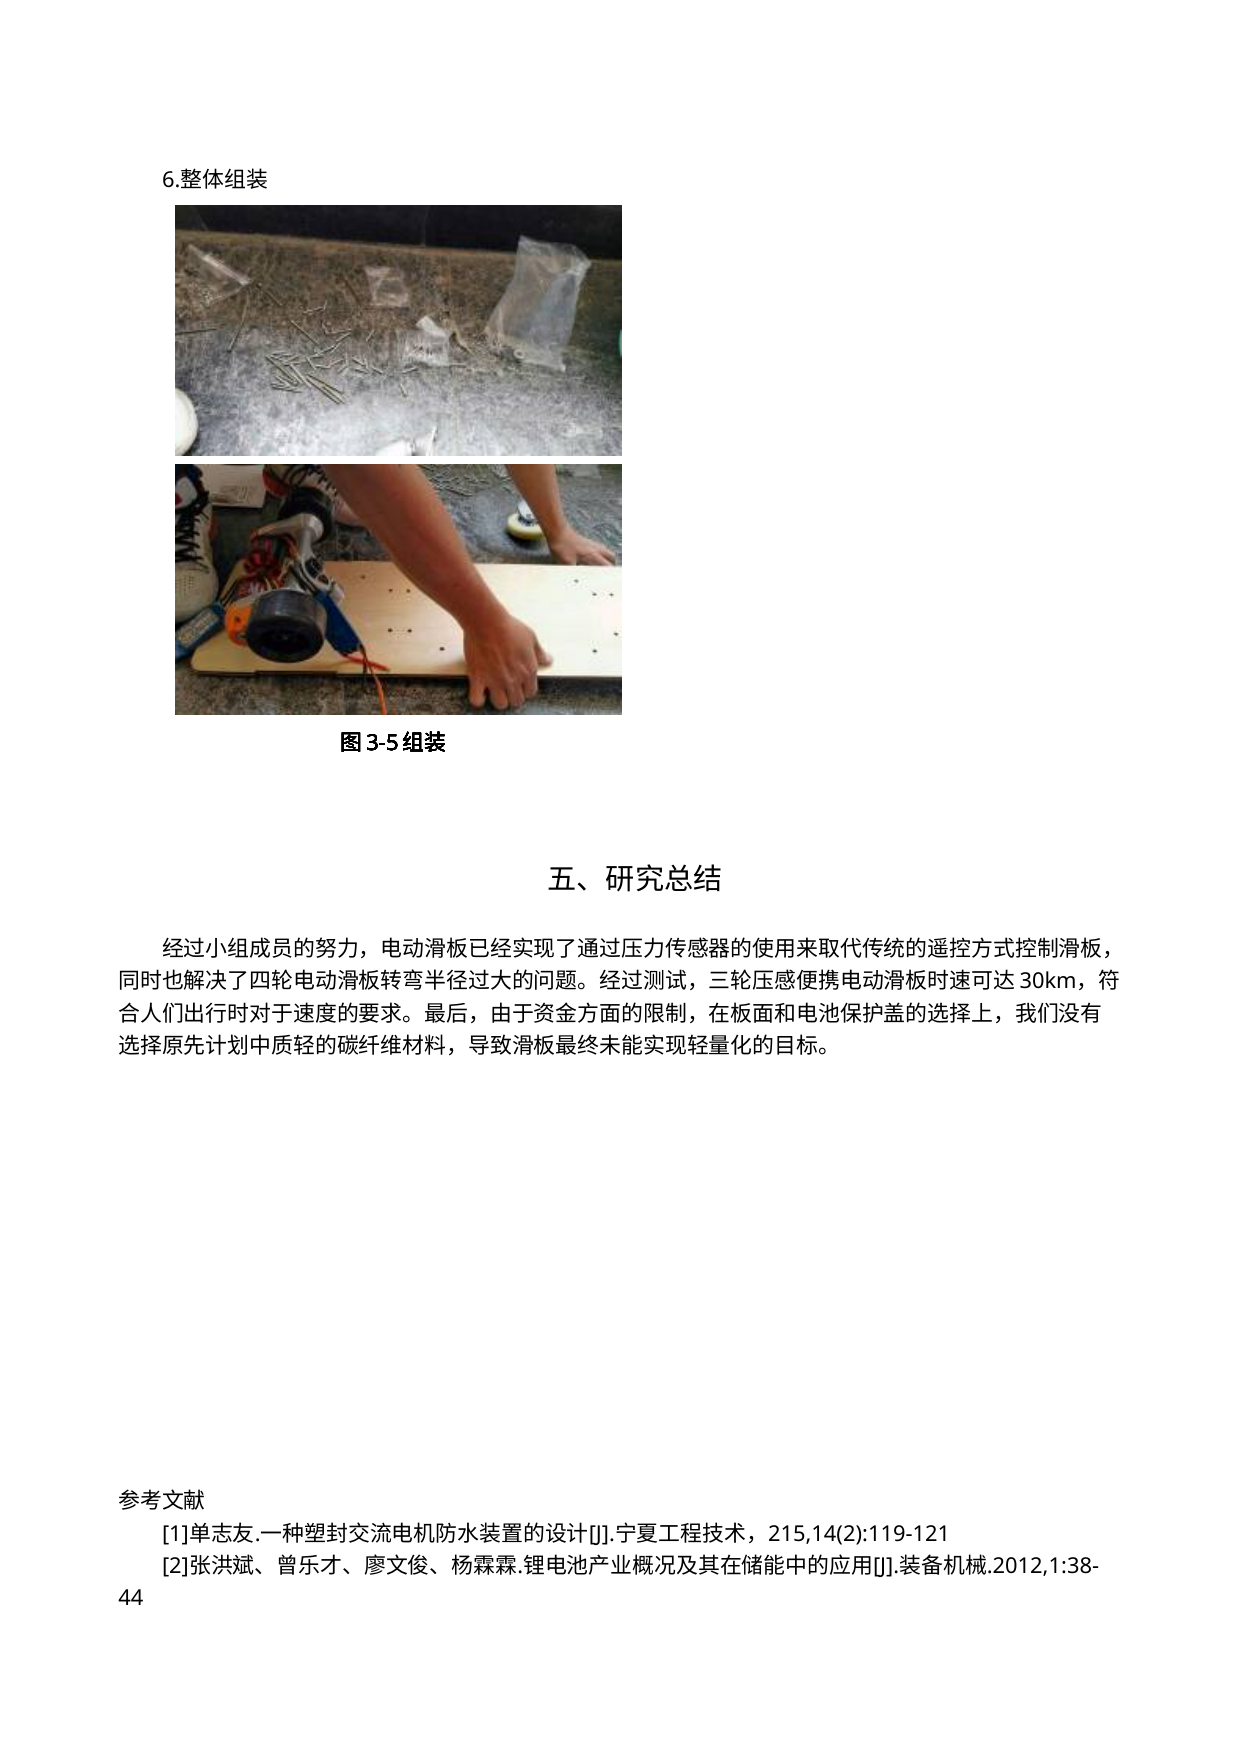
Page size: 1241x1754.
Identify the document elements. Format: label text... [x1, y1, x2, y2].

picture [175, 205, 622, 456]
picture [175, 464, 622, 715]
text [2]张洪斌、曾乐才、廖文俊、杨霖霖.锂电池产业概况及其在储能中的应用[J].装备机械.2012,1:38-44 [118, 1548, 1122, 1613]
text 五、研究总结 [118, 844, 1122, 909]
text [1]单志友.一种塑封交流电机防水装置的设计[J].宁夏工程技术，215,14(2):119-121 [118, 1516, 1122, 1548]
text 参考文献 [118, 1483, 1122, 1516]
text 6.整体组装 [118, 162, 1122, 194]
text 经过小组成员的努力，电动滑板已经实现了通过压力传感器的使用来取代传统的遥控方式控制滑板，同时也解决了四轮电动滑板转弯半径过大的问题。经过测试，三轮压感便携电动滑板时速可达30km，符合人们出行时对于速度的要求。最后，由于资金方面的限制，在板面和电池保护盖的选择上，我们没有选择原先计划中质轻的碳纤维材料，导致滑板最终未能实现轻量化的目标。 [118, 931, 1122, 1061]
